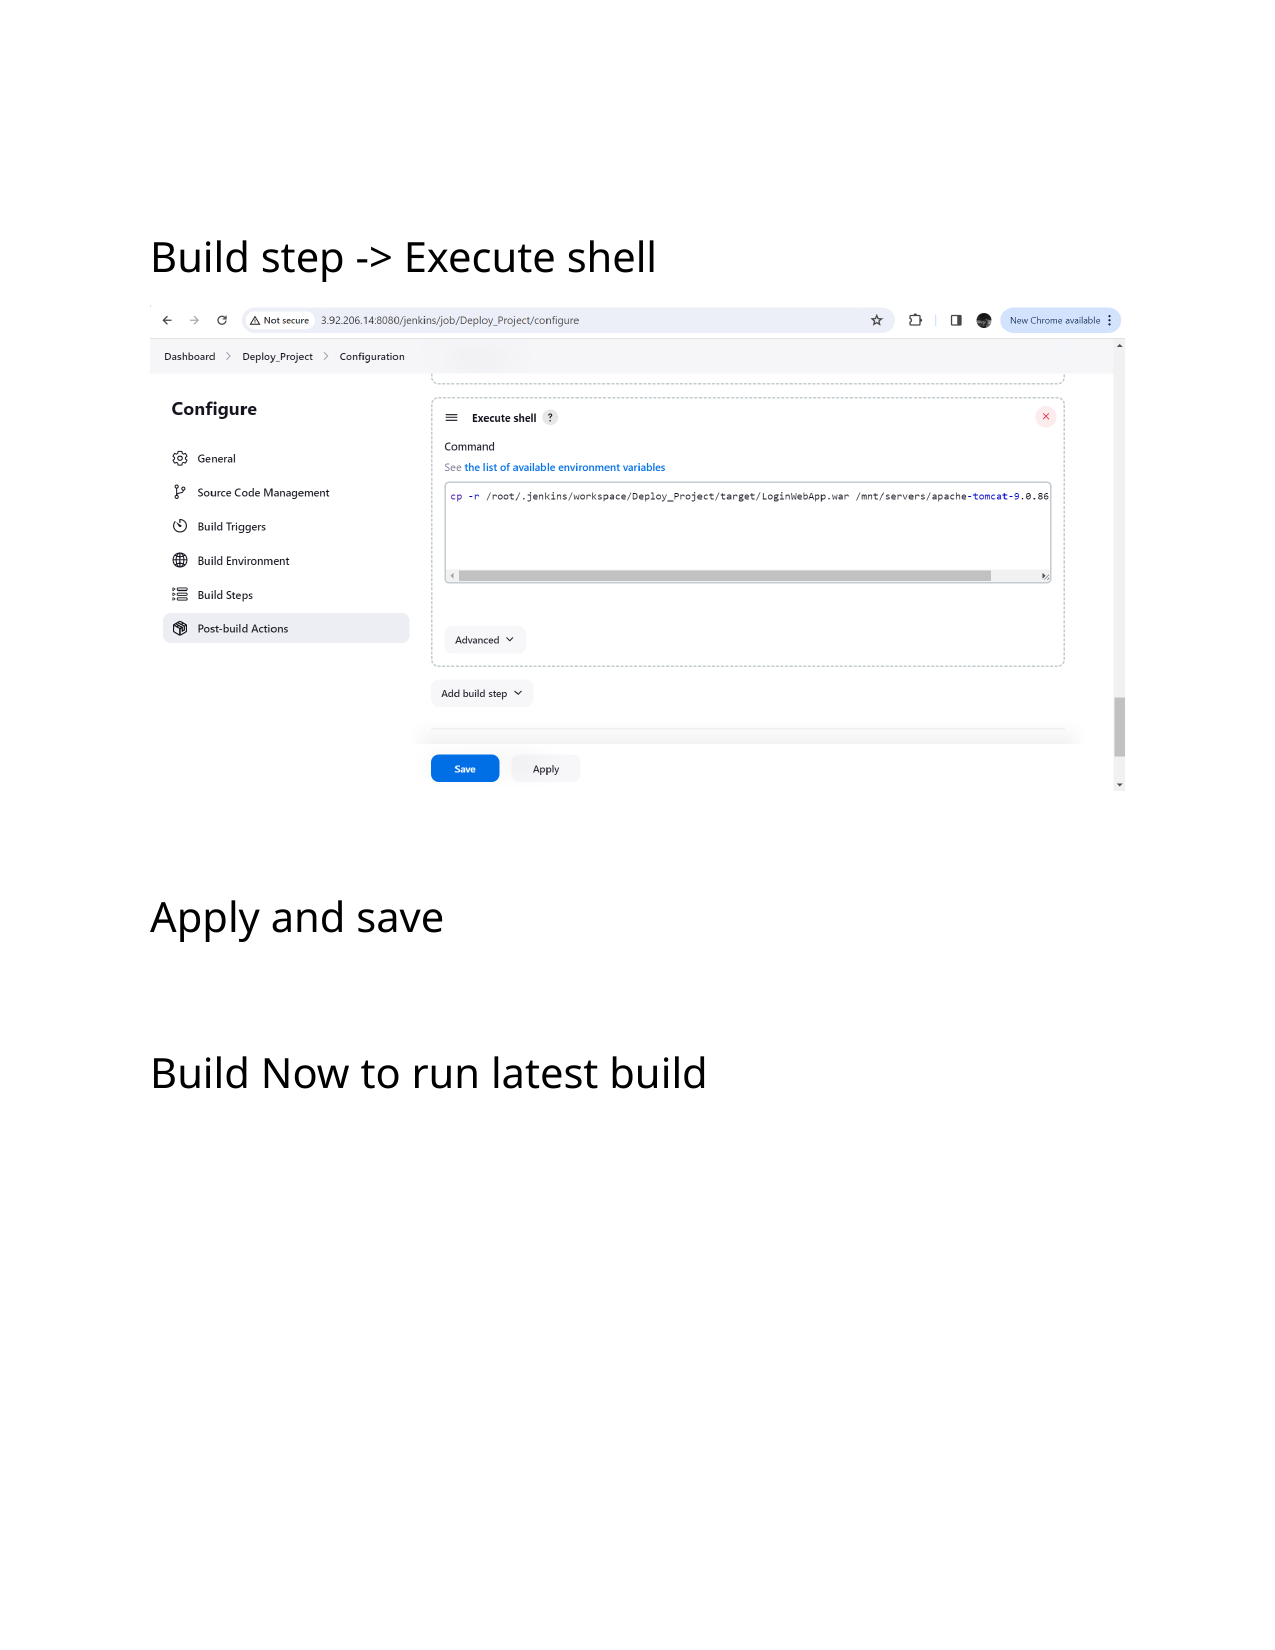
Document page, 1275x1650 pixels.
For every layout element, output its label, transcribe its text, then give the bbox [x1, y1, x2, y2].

text Build step -> Execute shell [150, 228, 1125, 285]
text Build Now to run latest build [150, 1043, 1125, 1100]
picture [150, 305, 1125, 791]
text Apply and save [150, 888, 1125, 944]
